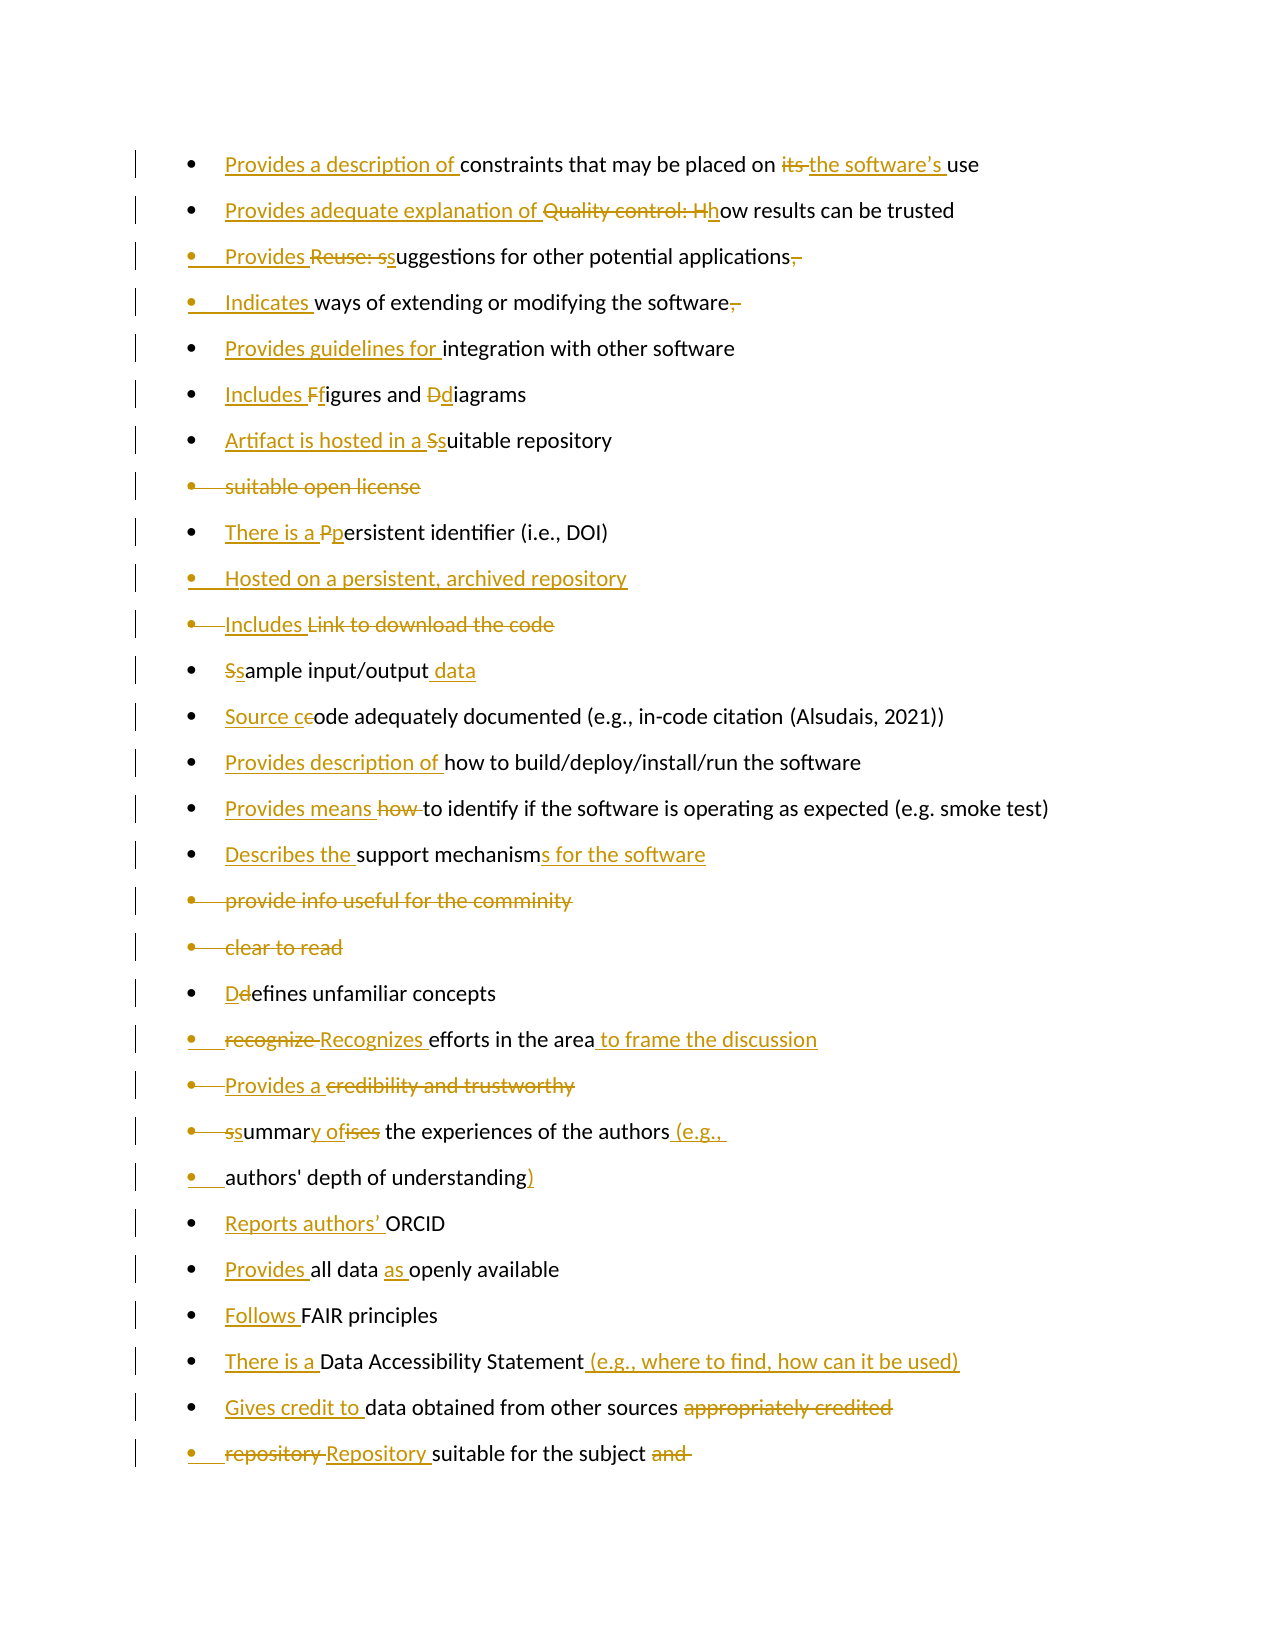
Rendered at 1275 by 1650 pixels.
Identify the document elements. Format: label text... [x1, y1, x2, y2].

list uggestions for other potential applications [187, 242, 1125, 270]
list constraints that may be placed on use [187, 150, 1125, 178]
list support mechanism [187, 841, 1125, 869]
list uitable repository [187, 426, 1125, 454]
list ORCID [187, 1209, 1125, 1237]
list ways of extending or modifying the software [187, 288, 1125, 316]
list how to build/deploy/install/run the software [187, 748, 1125, 777]
list suitable for the subject [187, 1439, 1125, 1467]
list data obtained from other sources [187, 1393, 1125, 1421]
list efforts in the area [187, 1025, 1125, 1053]
list authors' depth of understanding [187, 1163, 1125, 1191]
list FAIR principles [187, 1301, 1125, 1329]
list igures and iagrams [187, 380, 1125, 408]
list Data Accessibility Statement [187, 1347, 1125, 1375]
list to identify if the software is operating as expected (e.g. smoke test) [187, 794, 1125, 823]
list ample input/output [187, 656, 1125, 684]
list ersistent identifier (i.e., DOI) [187, 518, 1125, 546]
list ode adequately documented (e.g., in-code citation (Alsudais, 2021)) [187, 702, 1125, 731]
list ow results can be trusted [187, 196, 1125, 224]
list integration with other software [187, 334, 1125, 362]
list ummar the experiences of the authors [187, 1117, 1125, 1145]
list efines unfamiliar concepts [187, 979, 1125, 1007]
list all data openly available [187, 1255, 1125, 1283]
